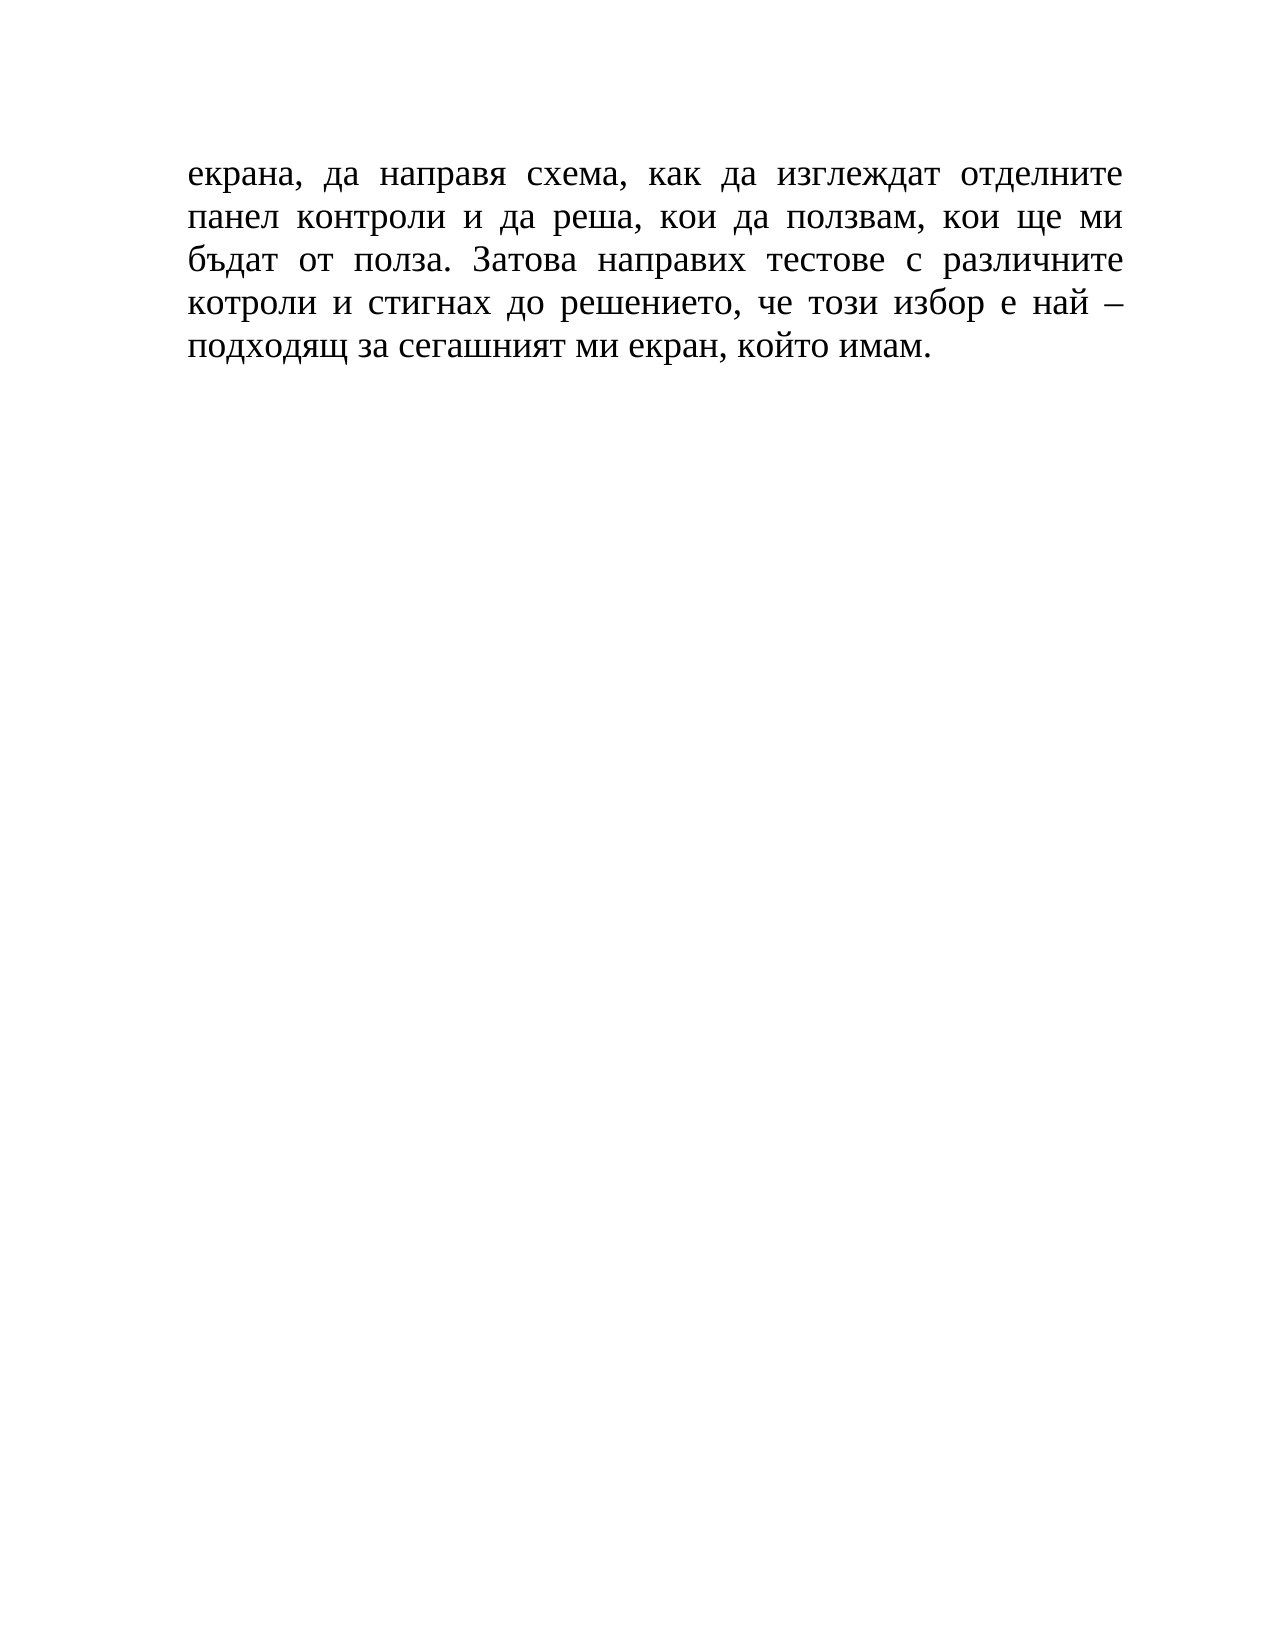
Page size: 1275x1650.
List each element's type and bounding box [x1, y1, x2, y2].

text [187, 150, 1125, 366]
